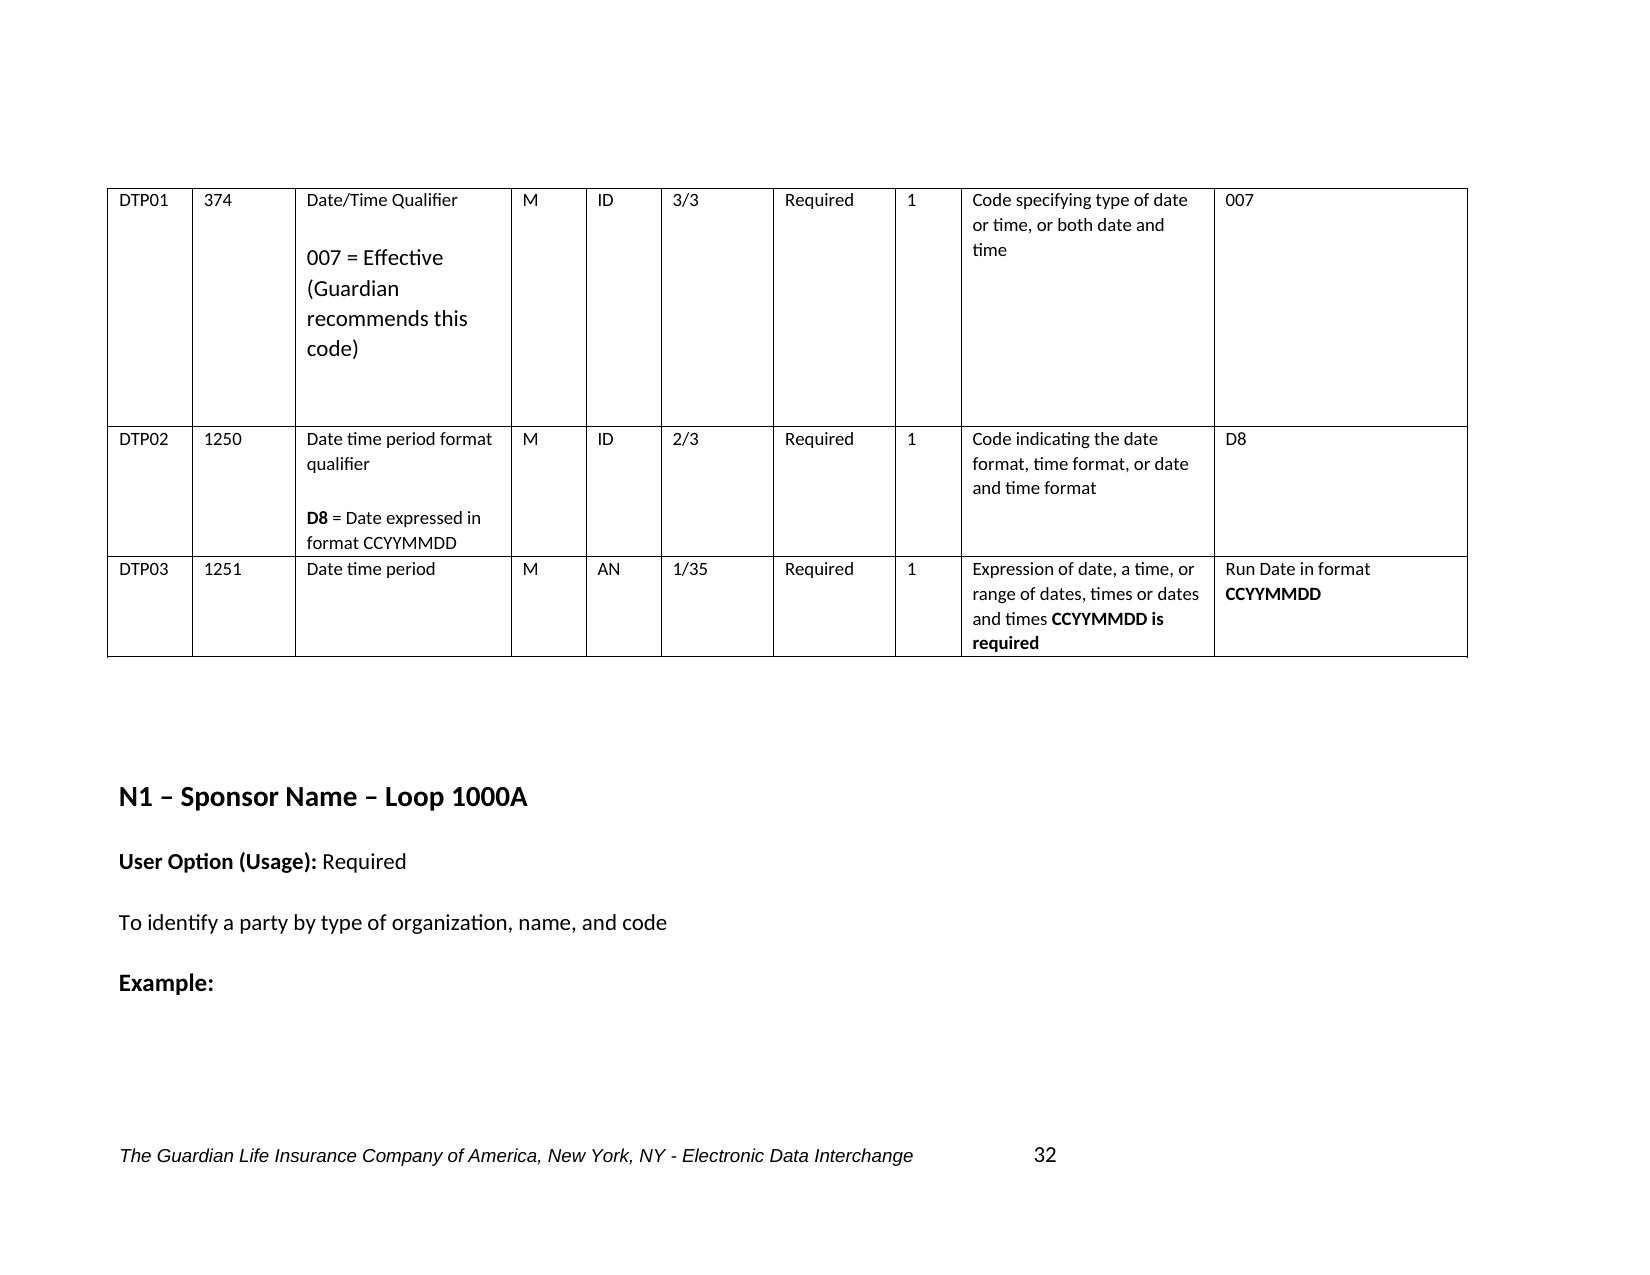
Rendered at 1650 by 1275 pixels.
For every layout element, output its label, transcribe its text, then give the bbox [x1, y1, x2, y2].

table_cell Date time period format qualifier D8 = Date expressed in format CCYYMMDD [296, 427, 511, 556]
table_cell DTP02 [108, 427, 192, 556]
table_cell Required [774, 427, 895, 556]
table_cell Run Date in format CCYYMMDD [1215, 557, 1467, 656]
table_cell M [512, 557, 586, 656]
table_cell 1 [896, 557, 961, 656]
table_cell ID [587, 189, 661, 426]
table_cell 1 [896, 427, 961, 556]
table_cell 007 [1215, 189, 1467, 426]
table_cell 1251 [193, 557, 295, 656]
table_cell 2/3 [662, 427, 773, 556]
table_cell 1250 [193, 427, 295, 556]
table_cell Required [774, 557, 895, 656]
table_cell DTP01 [108, 189, 192, 426]
table_cell M [512, 427, 586, 556]
table_cell Date/Time Qualifier 007 = Effective (Guardian recommends this code) [296, 189, 511, 426]
table_cell 374 [193, 189, 295, 426]
table_cell Required [774, 189, 895, 426]
text User Option (Usage): Required [119, 847, 1538, 875]
table_cell Code specifying type of date or time, or both date and time [962, 189, 1214, 426]
table_cell Code indicating the date format, time format, or date and time format [962, 427, 1214, 556]
table_cell DTP03 [108, 557, 192, 656]
subtitle N1 – Sponsor Name – Loop 1000A [119, 778, 1538, 814]
table_cell M [512, 189, 586, 426]
table_cell ID [587, 427, 661, 556]
text To identify a party by type of organization, name, and code [119, 908, 1533, 936]
table_cell Expression of date, a time, or range of dates, times or dates and times CCYYMMDD is required [962, 557, 1214, 656]
table_cell 1/35 [662, 557, 773, 656]
table_cell AN [587, 557, 661, 656]
table_cell D8 [1215, 427, 1467, 556]
table_cell 1 [896, 189, 961, 426]
table_cell Date time period [296, 557, 511, 656]
text Example: [119, 968, 1538, 998]
table_cell 3/3 [662, 189, 773, 426]
